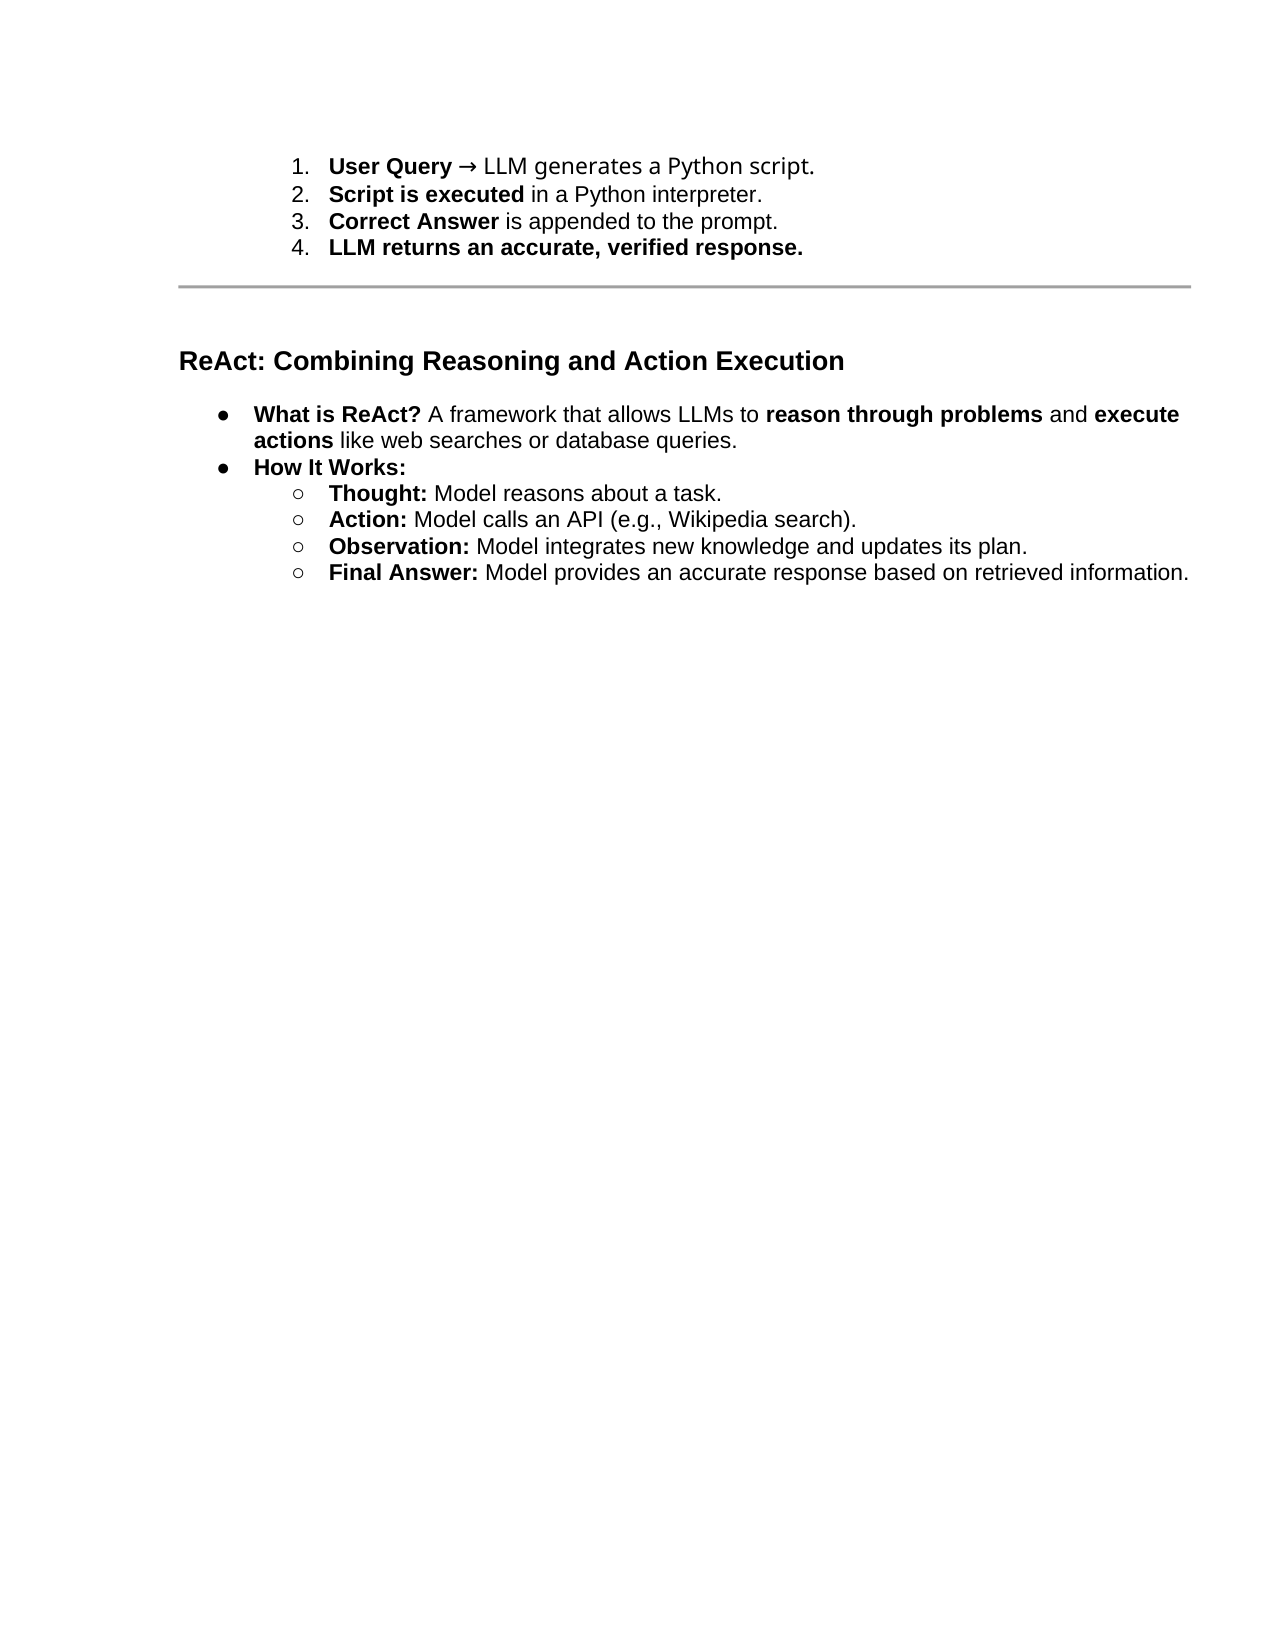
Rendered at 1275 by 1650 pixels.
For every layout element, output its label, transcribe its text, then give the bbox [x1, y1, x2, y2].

list Script is executed in a Python interpreter. [291, 181, 1191, 208]
list Correct Answer is appended to the prompt. [291, 208, 1191, 234]
list Final Answer: Model provides an accurate response based on retrieved information. [291, 559, 1191, 585]
list Observation: Model integrates new knowledge and updates its plan. [291, 533, 1191, 559]
list Thought: Model reasons about a task. [291, 480, 1191, 506]
list LLM returns an accurate, verified response. [291, 234, 1191, 260]
list User Query → LLM generates a Python script. [291, 150, 1191, 181]
list What is ReAct? A framework that allows LLMs to reason through problems and execute actions like web searches or database queries. [216, 401, 1191, 454]
subtitle ReAct: Combining Reasoning and Action Execution [178, 345, 1191, 376]
list Action: Model calls an API (e.g., Wikipedia search). [291, 506, 1191, 533]
list How It Works: [216, 454, 1191, 480]
